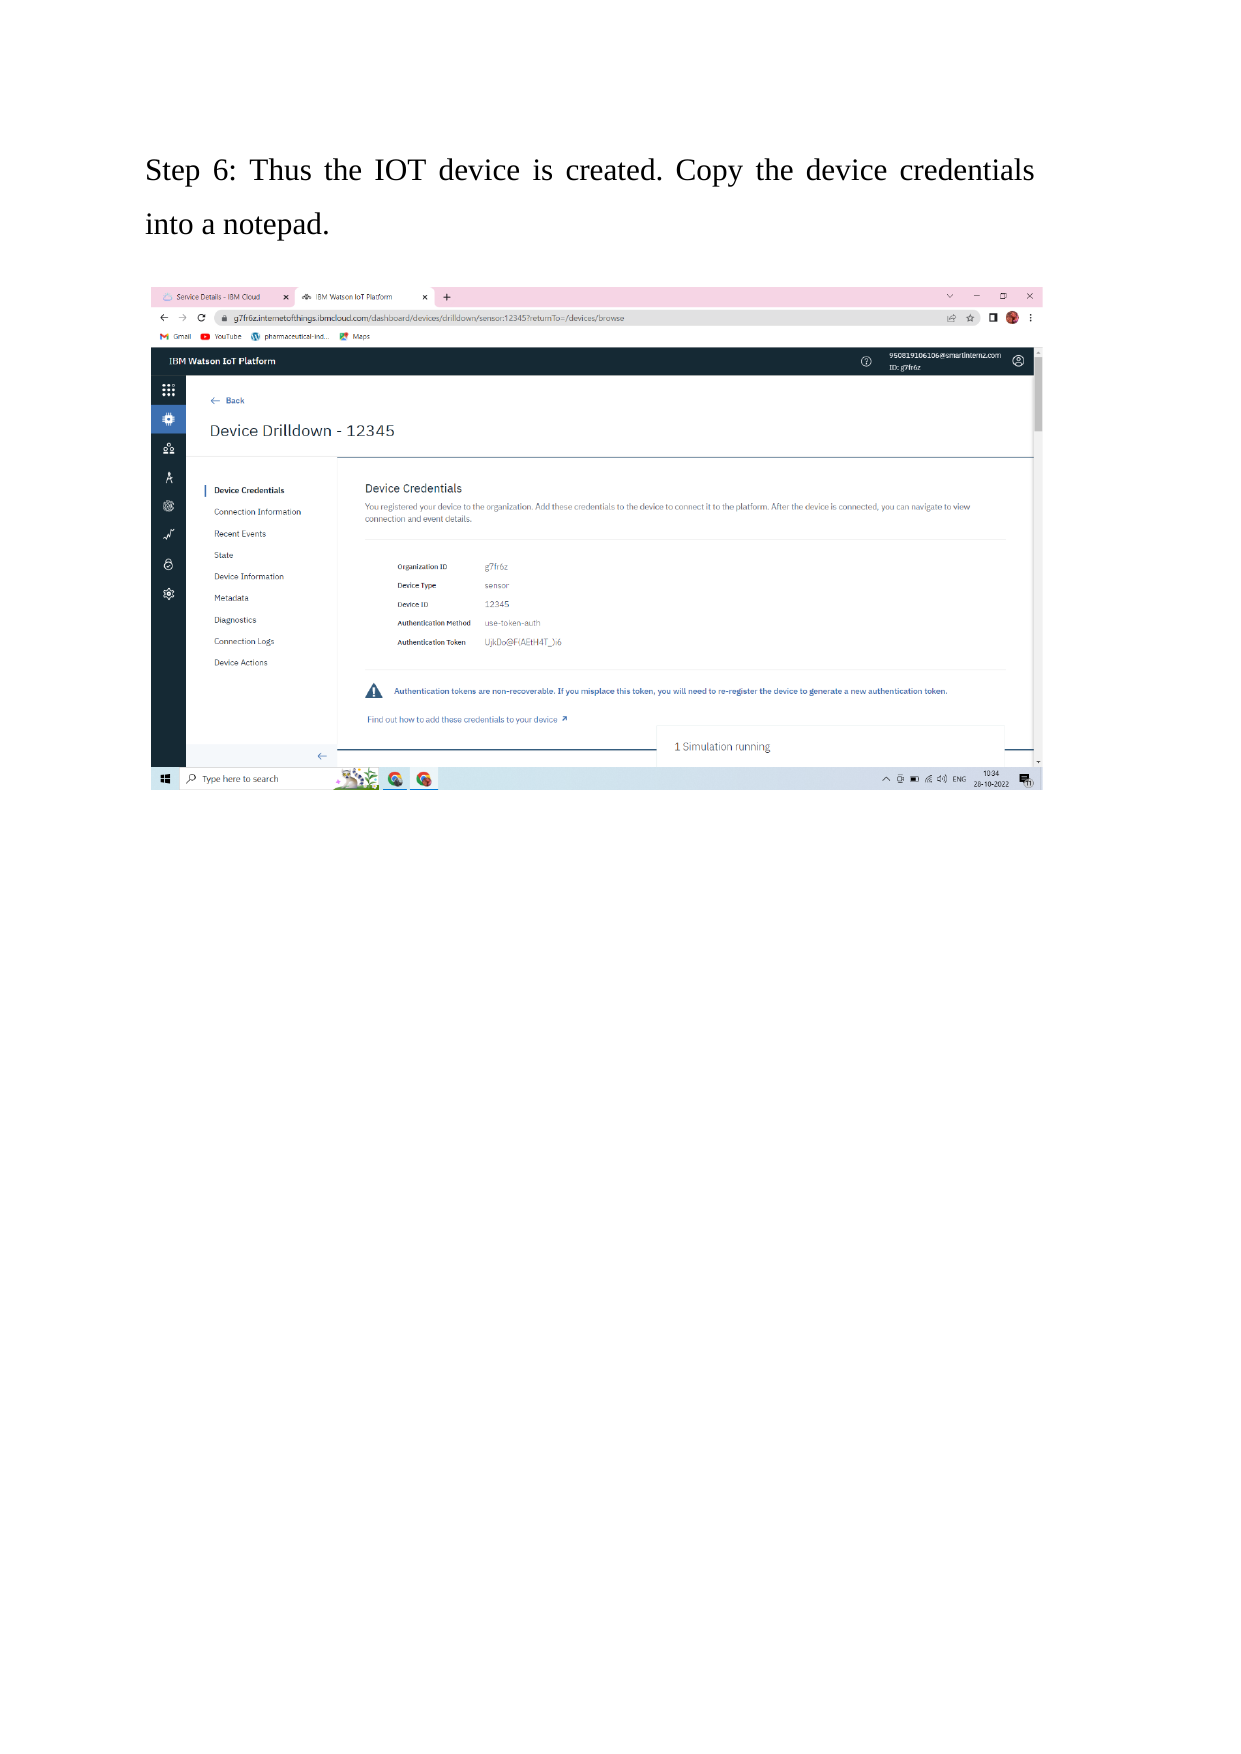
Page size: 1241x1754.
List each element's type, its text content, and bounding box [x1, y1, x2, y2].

picture [151, 287, 1043, 790]
subtitle Step 6: Thus the IOT device is created. Copy the device credentials into a notepad. [145, 151, 1037, 241]
